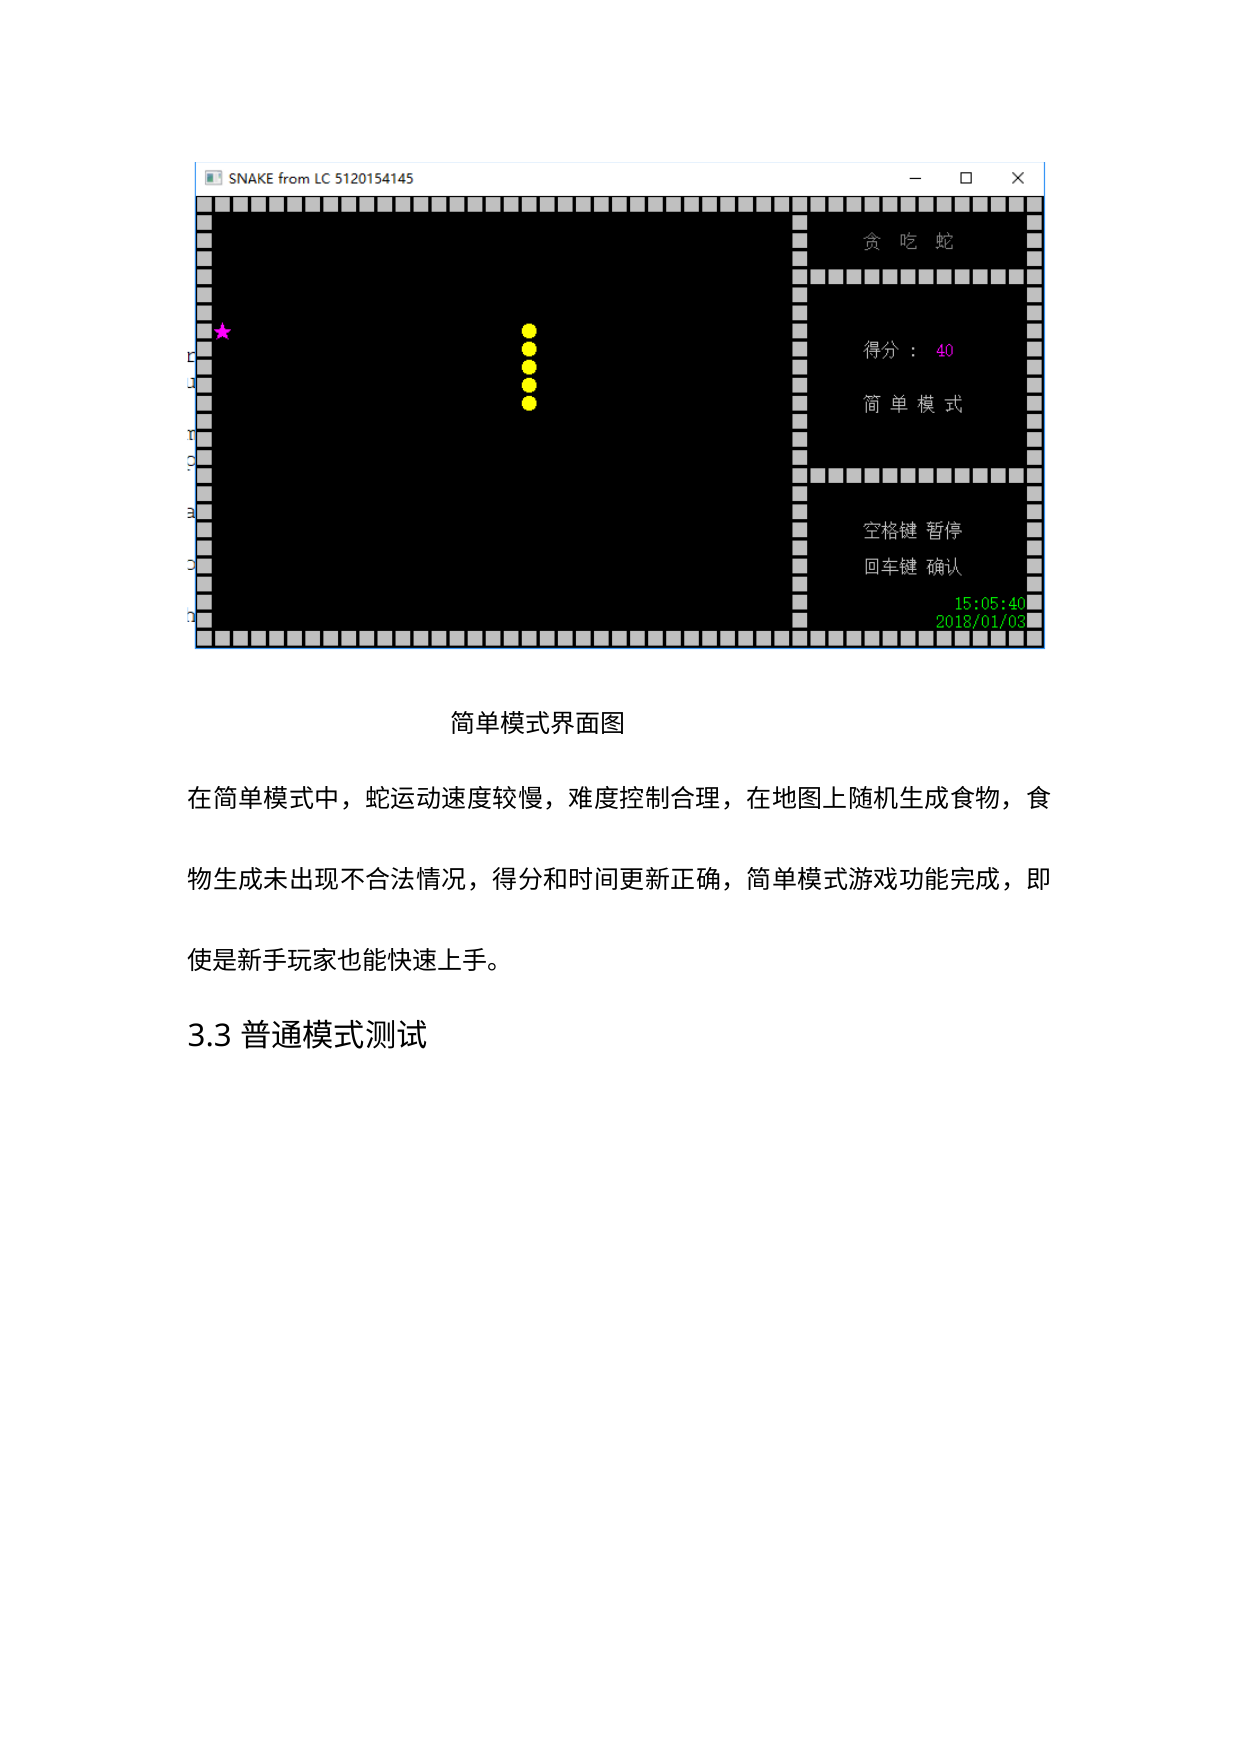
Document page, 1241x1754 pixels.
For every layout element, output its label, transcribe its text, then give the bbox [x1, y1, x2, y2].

picture [187, 162, 1053, 657]
list 3.3 普通模式测试 [187, 1000, 1053, 1065]
list 在简单模式中，蛇运动速度较慢，难度控制合理，在地图上随机生成食物，食物生成未出现不合法情况，得分和时间更新正确，简单模式游戏功能完成，即使是新手玩家也能快速上手。 [187, 764, 1053, 991]
list 简单模式界面图 [187, 689, 1053, 754]
